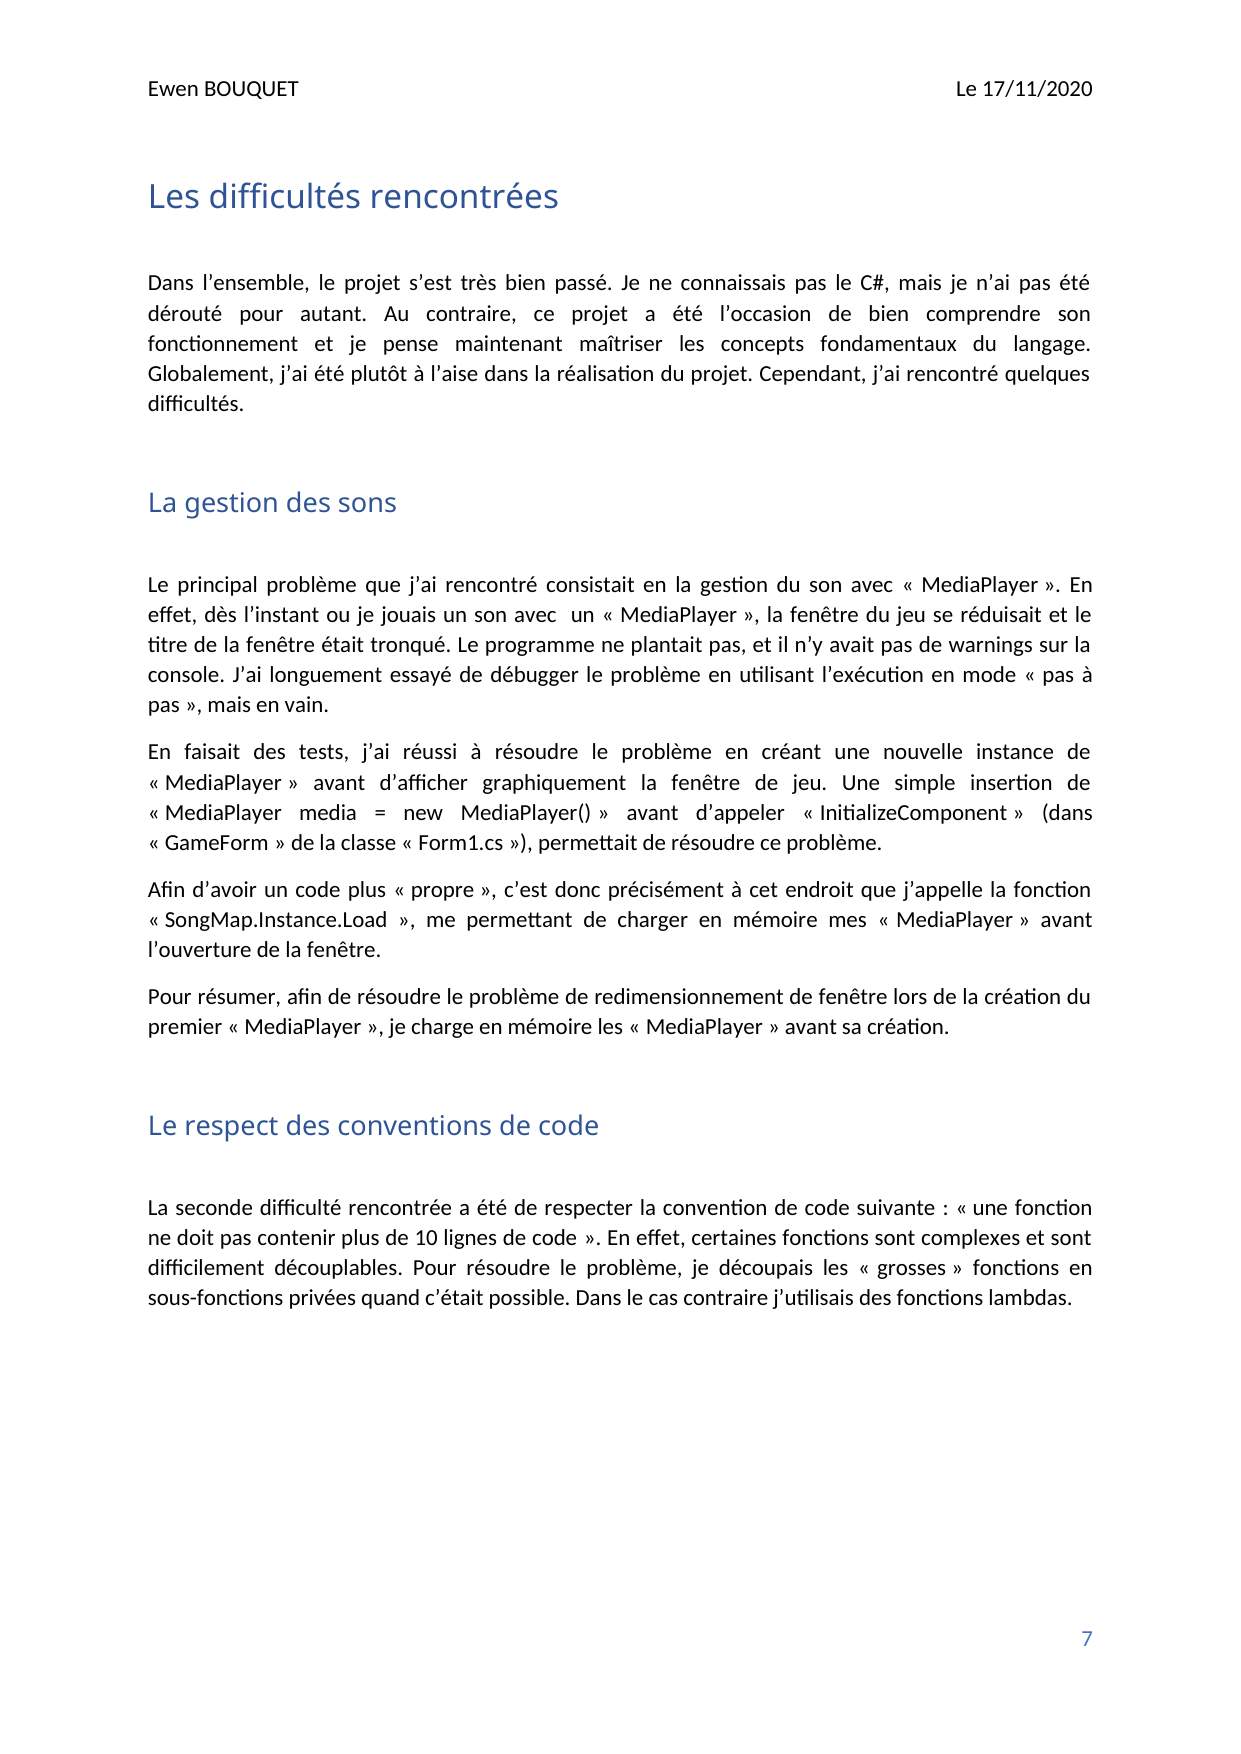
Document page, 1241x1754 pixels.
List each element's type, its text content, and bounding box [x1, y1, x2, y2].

text Le principal problème que j’ai rencontré consistait en la gestion du son avec « MediaPlayer ». En effet, dès l’instant ou je jouais un son avec un « MediaPlayer », la fenêtre du jeu se réduisait et le titre de la fenêtre était tronqué. Le programme ne plantait pas, et il n’y avait pas de warnings sur la console. J’ai longuement essayé de débugger le problème en utilisant l’exécution en mode « pas à pas », mais en vain. [148, 570, 1093, 718]
subtitle La gestion des sons [148, 483, 1093, 520]
text La seconde difficulté rencontrée a été de respecter la convention de code suivante : « une fonction ne doit pas contenir plus de 10 lignes de code ». En effet, certaines fonctions sont complexes et sont difficilement découplables. Pour résoudre le problème, je découpais les « grosses » fonctions en sous-fonctions privées quand c’était possible. Dans le cas contraire j’utilisais des fonctions lambdas. [148, 1193, 1093, 1311]
text Pour résumer, afin de résoudre le problème de redimensionnement de fenêtre lors de la création du premier « MediaPlayer », je charge en mémoire les « MediaPlayer » avant sa création. [148, 982, 1093, 1040]
text Dans l’ensemble, le projet s’est très bien passé. Je ne connaissais pas le C#, mais je n’ai pas été dérouté pour autant. Au contraire, ce projet a été l’occasion de bien comprendre son fonctionnement et je pense maintenant maîtriser les concepts fondamentaux du langage. Globalement, j’ai été plutôt à l’aise dans la réalisation du projet. Cependant, j’ai rencontré quelques difficultés. [148, 268, 1093, 417]
text En faisait des tests, j’ai réussi à résoudre le problème en créant une nouvelle instance de « MediaPlayer » avant d’afficher graphiquement la fenêtre de jeu. Une simple insertion de « MediaPlayer media = new MediaPlayer() » avant d’appeler « InitializeComponent » (dans « GameForm » de la classe « Form1.cs »), permettait de résoudre ce problème. [148, 737, 1093, 856]
subtitle Les difficultés rencontrées [148, 173, 1093, 218]
text Afin d’avoir un code plus « propre », c’est donc précisément à cet endroit que j’appelle la fonction « SongMap.Instance.Load », me permettant de charger en mémoire mes « MediaPlayer » avant l’ouverture de la fenêtre. [148, 875, 1093, 963]
subtitle Le respect des conventions de code [148, 1106, 1093, 1143]
